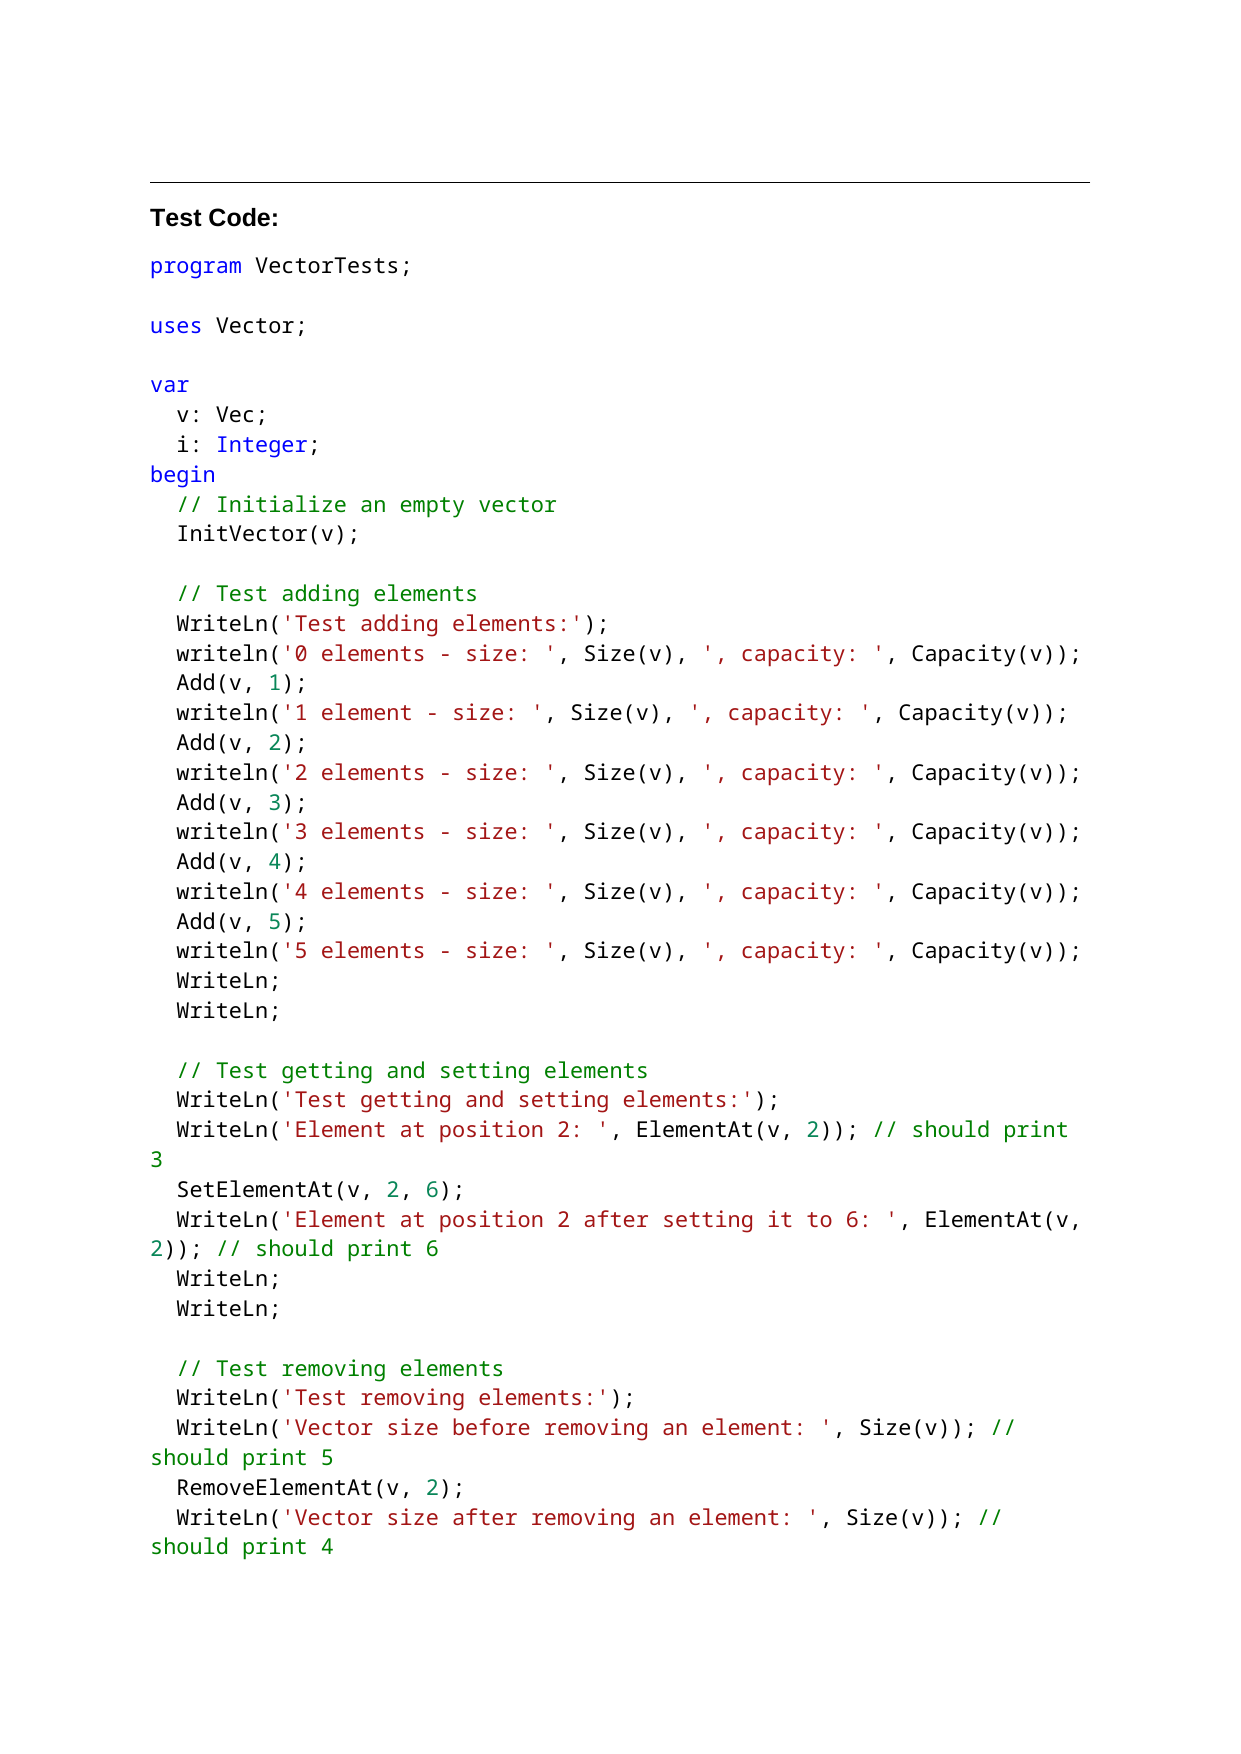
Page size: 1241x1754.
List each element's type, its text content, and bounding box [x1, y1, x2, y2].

text Test Code: [150, 203, 1090, 231]
text Add(v, 1); [150, 667, 1090, 697]
text writeln('0 elements - size: ', Size(v), ', capacity: ', Capacity(v)); [150, 638, 1090, 667]
text Add(v, 3); [150, 787, 1090, 816]
text writeln('3 elements - size: ', Size(v), ', capacity: ', Capacity(v)); [150, 816, 1090, 846]
text Add(v, 4); [150, 846, 1090, 876]
text writeln('5 elements - size: ', Size(v), ', capacity: ', Capacity(v)); [150, 936, 1090, 965]
text writeln('2 elements - size: ', Size(v), ', capacity: ', Capacity(v)); [150, 757, 1090, 787]
text // Test adding elements [150, 578, 1090, 608]
text WriteLn('Test getting and setting elements:'); [150, 1084, 1090, 1114]
text Add(v, 2); [150, 727, 1090, 757]
text WriteLn('Vector size after removing an element: ', Size(v)); // should print 4 [150, 1502, 1090, 1561]
text WriteLn('Vector size before removing an element: ', Size(v)); // should print 5 [150, 1412, 1090, 1472]
text WriteLn; [150, 1293, 1090, 1323]
text WriteLn('Element at position 2: ', ElementAt(v, 2)); // should print 3 [150, 1114, 1090, 1174]
text uses Vector; [150, 310, 1090, 340]
text WriteLn('Test adding elements:'); [150, 608, 1090, 638]
text writeln('1 element - size: ', Size(v), ', capacity: ', Capacity(v)); [150, 697, 1090, 727]
text // Test removing elements [150, 1353, 1090, 1382]
text i: Integer; [150, 429, 1090, 459]
text WriteLn; [150, 965, 1090, 995]
text SetElementAt(v, 2, 6); [150, 1174, 1090, 1204]
text WriteLn('Element at position 2 after setting it to 6: ', ElementAt(v, 2)); // should print 6 [150, 1204, 1090, 1263]
text var [150, 369, 1090, 399]
text WriteLn; [150, 1263, 1090, 1293]
text // Test getting and setting elements [150, 1055, 1090, 1084]
text // Initialize an empty vector [150, 489, 1090, 518]
text WriteLn('Test removing elements:'); [150, 1382, 1090, 1412]
text InitVector(v); [150, 518, 1090, 548]
text RemoveElementAt(v, 2); [150, 1472, 1090, 1502]
text WriteLn; [150, 995, 1090, 1025]
text writeln('4 elements - size: ', Size(v), ', capacity: ', Capacity(v)); [150, 876, 1090, 906]
text begin [150, 459, 1090, 489]
text v: Vec; [150, 399, 1090, 429]
text Add(v, 5); [150, 906, 1090, 936]
text program VectorTests; [150, 250, 1090, 280]
